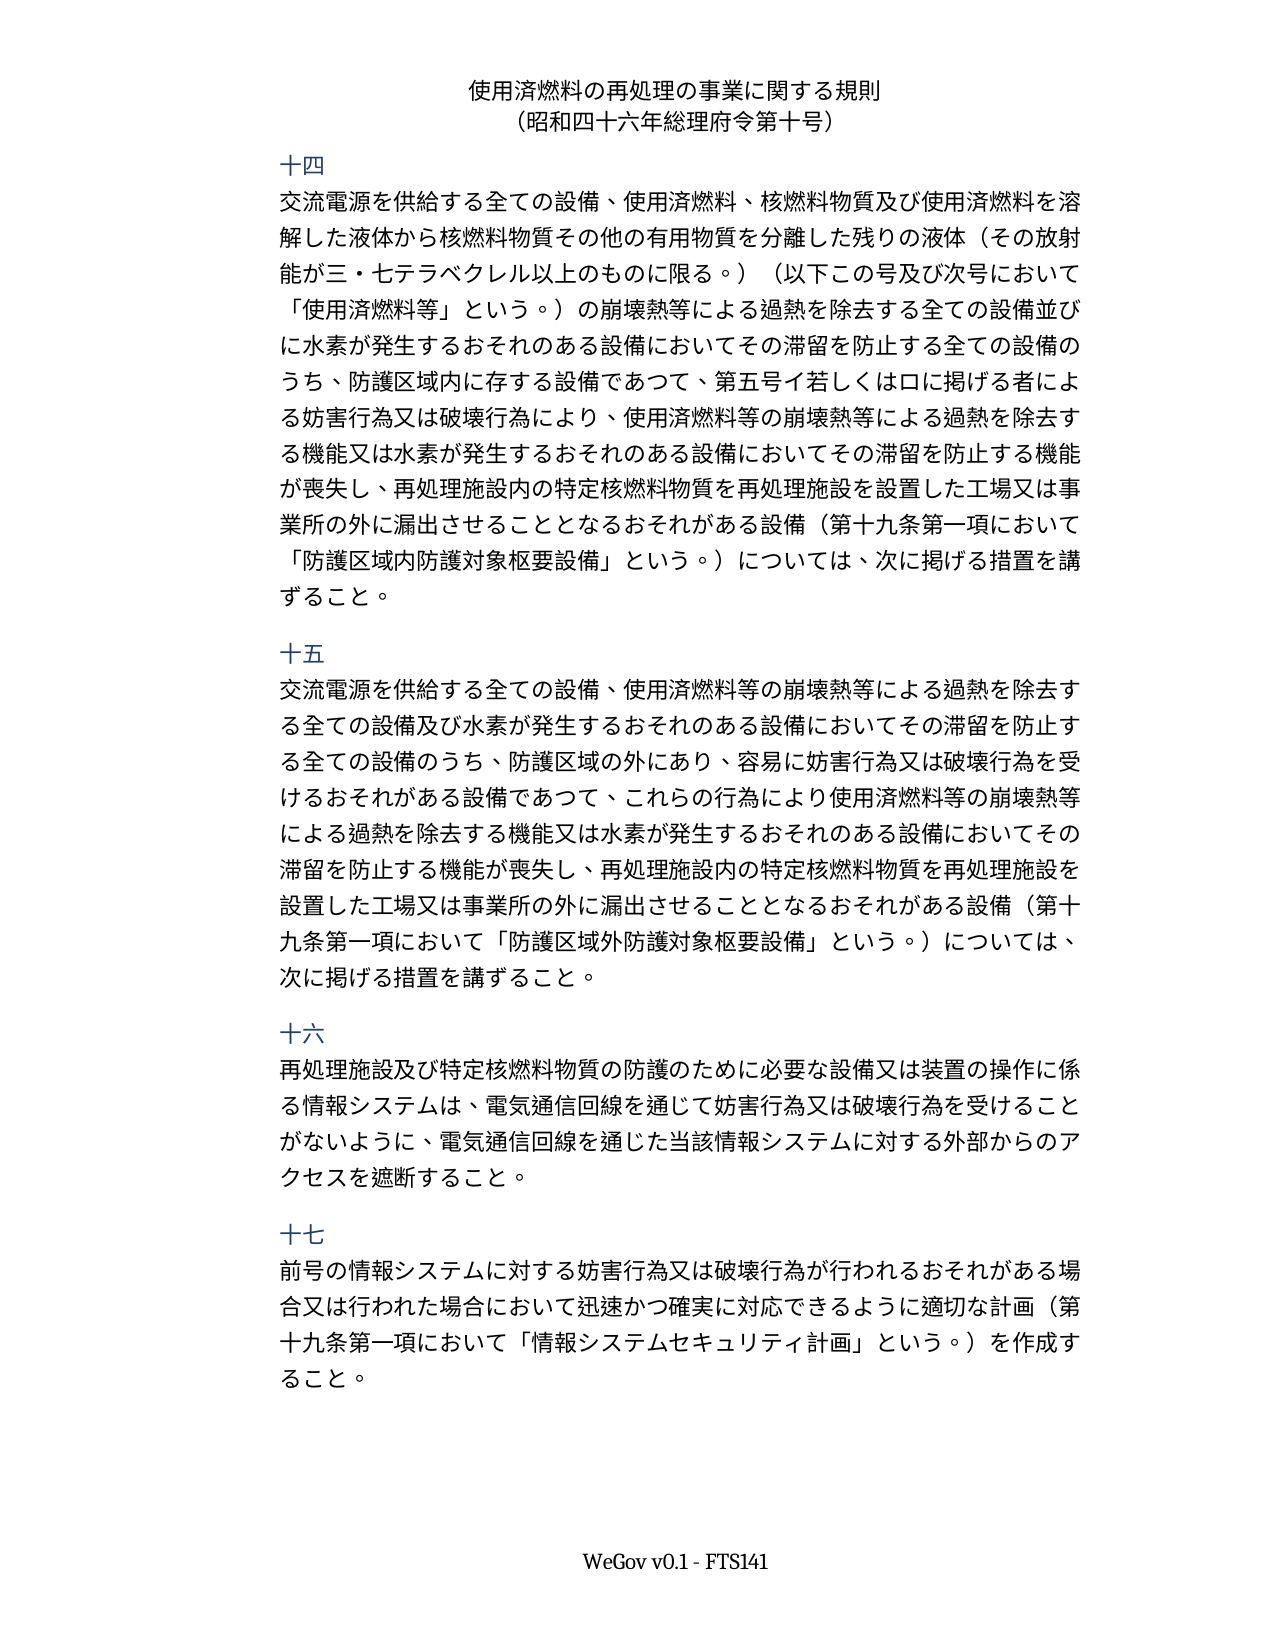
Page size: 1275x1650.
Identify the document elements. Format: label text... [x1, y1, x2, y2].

text 交流電源を供給する全ての設備、使用済燃料、核燃料物質及び使用済燃料を溶解した液体から核燃料物質その他の有用物質を分離した残りの液体（その放射能が三・七テラベクレル以上のものに限る。）（以下この号及び次号において「使用済燃料等」という。）の崩壊熱等による過熱を除去する全ての設備並びに水素が発生するおそれのある設備においてその滞留を防止する全ての設備のうち、防護区域内に存する設備であつて、第五号イ若しくはロに掲げる者による妨害行為又は破壊行為により、使用済燃料等の崩壊熱等による過熱を除去する機能又は水素が発生するおそれのある設備においてその滞留を防止する機能が喪失し、再処理施設内の特定核燃料物質を再処理施設を設置した工場又は事業所の外に漏出させることとなるおそれがある設備（第十九条第一項において「防護区域内防護対象枢要設備」という。）については、次に掲げる措置を講ずること。 [279, 186, 1087, 612]
text 再処理施設及び特定核燃料物質の防護のために必要な設備又は装置の操作に係る情報システムは、電気通信回線を通じて妨害行為又は破壊行為を受けることがないように、電気通信回線を通じた当該情報システムに対する外部からのアクセスを遮断すること。 [279, 1054, 1087, 1193]
subtitle 十六 [279, 1018, 1087, 1049]
subtitle 十五 [279, 638, 1087, 669]
subtitle 十七 [279, 1219, 1087, 1250]
text 前号の情報システムに対する妨害行為又は破壊行為が行われるおそれがある場合又は行われた場合において迅速かつ確実に対応できるように適切な計画（第十九条第一項において「情報システムセキュリティ計画」という。）を作成すること。 [279, 1255, 1087, 1394]
text 交流電源を供給する全ての設備、使用済燃料等の崩壊熱等による過熱を除去する全ての設備及び水素が発生するおそれのある設備においてその滞留を防止する全ての設備のうち、防護区域の外にあり、容易に妨害行為又は破壊行為を受けるおそれがある設備であつて、これらの行為により使用済燃料等の崩壊熱等による過熱を除去する機能又は水素が発生するおそれのある設備においてその滞留を防止する機能が喪失し、再処理施設内の特定核燃料物質を再処理施設を設置した工場又は事業所の外に漏出させることとなるおそれがある設備（第十九条第一項において「防護区域外防護対象枢要設備」という。）については、次に掲げる措置を講ずること。 [279, 674, 1087, 993]
subtitle 十四 [279, 150, 1087, 181]
